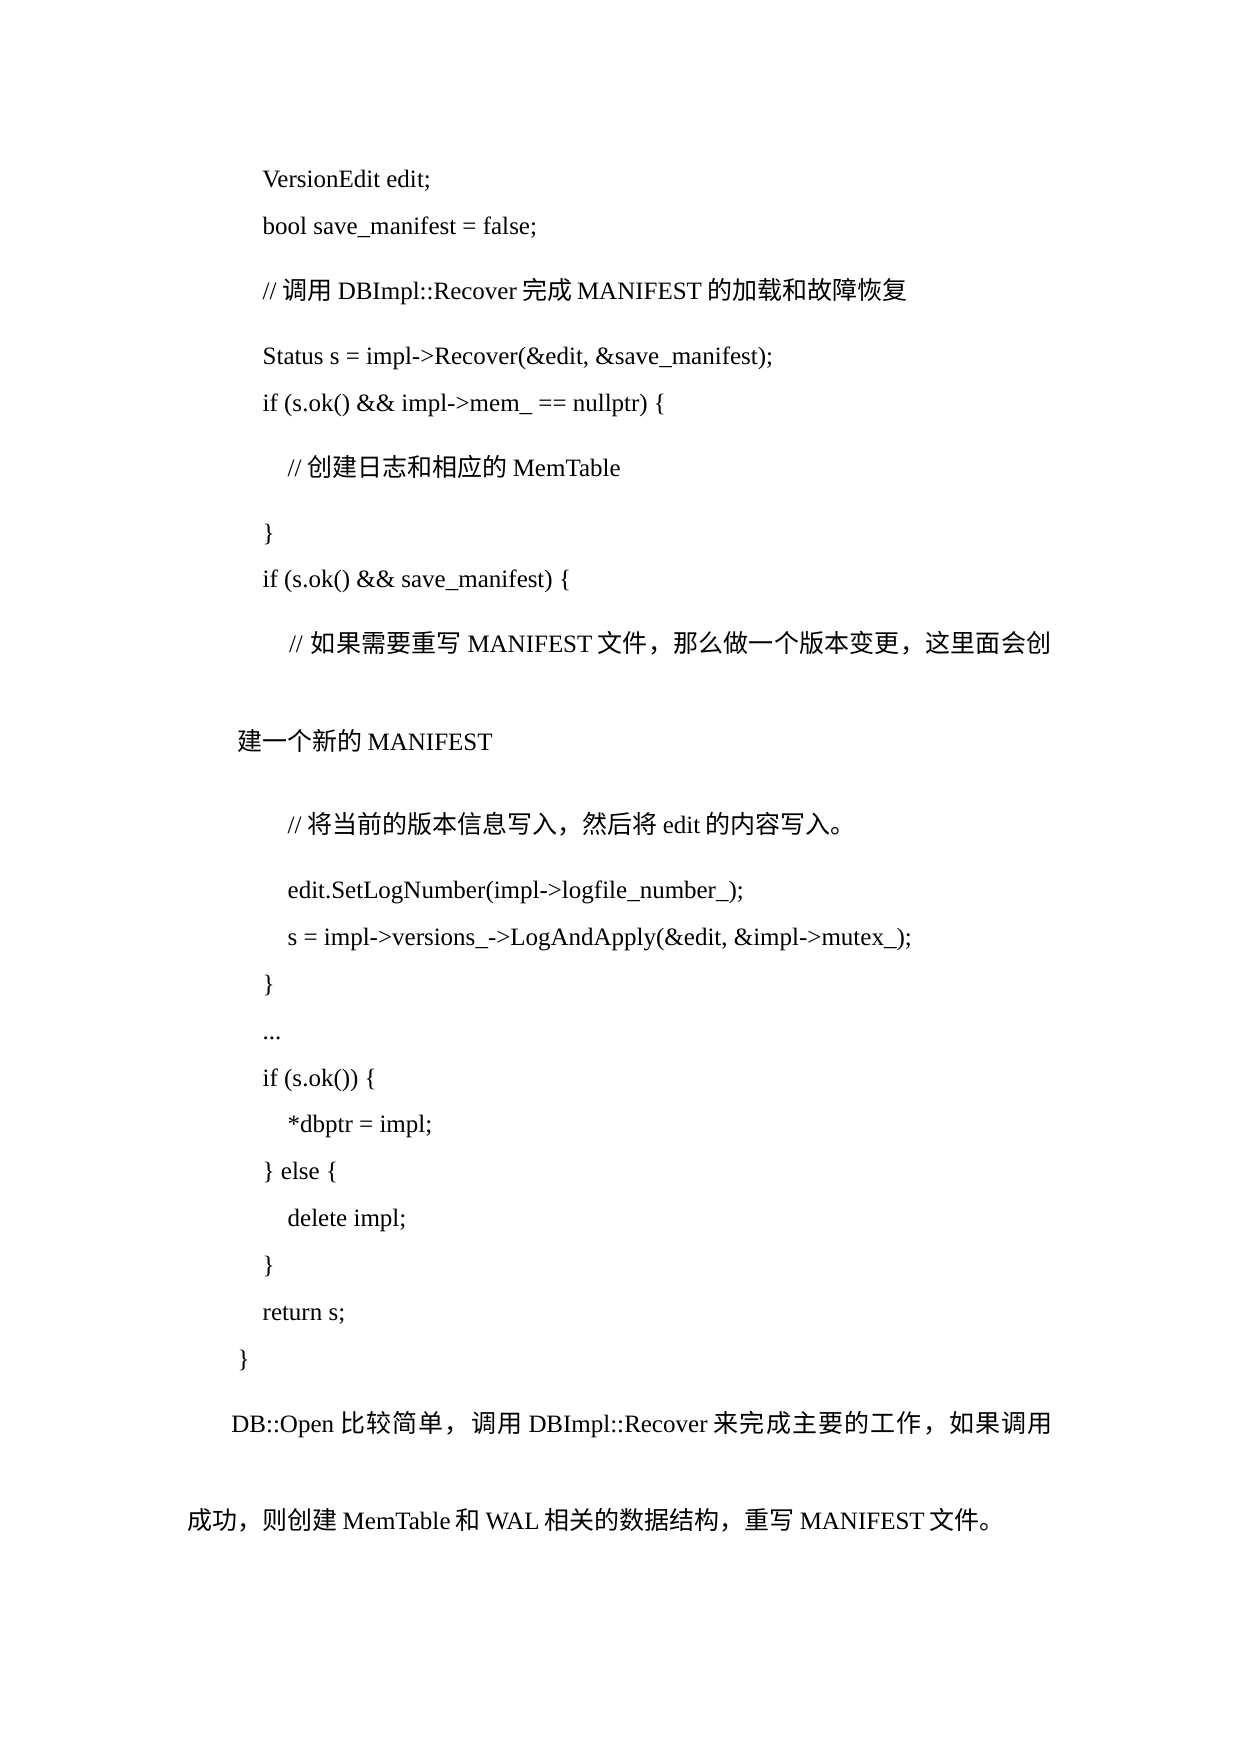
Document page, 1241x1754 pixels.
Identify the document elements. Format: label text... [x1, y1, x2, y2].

text VersionEdit edit; [237, 162, 1053, 194]
text // 调用DBImpl::Recover完成MANIFEST的加载和故障恢复 [237, 256, 1053, 321]
text return s; [237, 1295, 1053, 1328]
text s = impl->versions_->LogAndApply(&edit, &impl->mutex_); [237, 920, 1053, 953]
text } else { [237, 1154, 1053, 1187]
text // 创建日志和相应的MemTable [237, 433, 1053, 498]
text if (s.ok() && impl->mem_ == nullptr) { [237, 386, 1053, 418]
text delete impl; [237, 1201, 1053, 1234]
text if (s.ok()) { [237, 1061, 1053, 1093]
text } [237, 1342, 1053, 1374]
text *dbptr = impl; [237, 1108, 1053, 1140]
text // 如果需要重写MANIFEST文件，那么做一个版本变更，这里面会创建一个新的MANIFEST [237, 609, 1053, 772]
text ... [237, 1014, 1053, 1046]
text } [237, 967, 1053, 999]
text if (s.ok() && save_manifest) { [237, 563, 1053, 595]
text } [237, 1248, 1053, 1281]
text edit.SetLogNumber(impl->logfile_number_); [237, 873, 1053, 906]
text } [237, 516, 1053, 548]
text DB::Open比较简单，调用DBImpl::Recover来完成主要的工作，如果调用成功，则创建MemTable和WAL相关的数据结构，重写MANIFEST文件。 [187, 1389, 1053, 1551]
text Status s = impl->Recover(&edit, &save_manifest); [237, 339, 1053, 371]
text bool save_manifest = false; [237, 209, 1053, 241]
text // 将当前的版本信息写入，然后将edit的内容写入。 [237, 790, 1053, 855]
